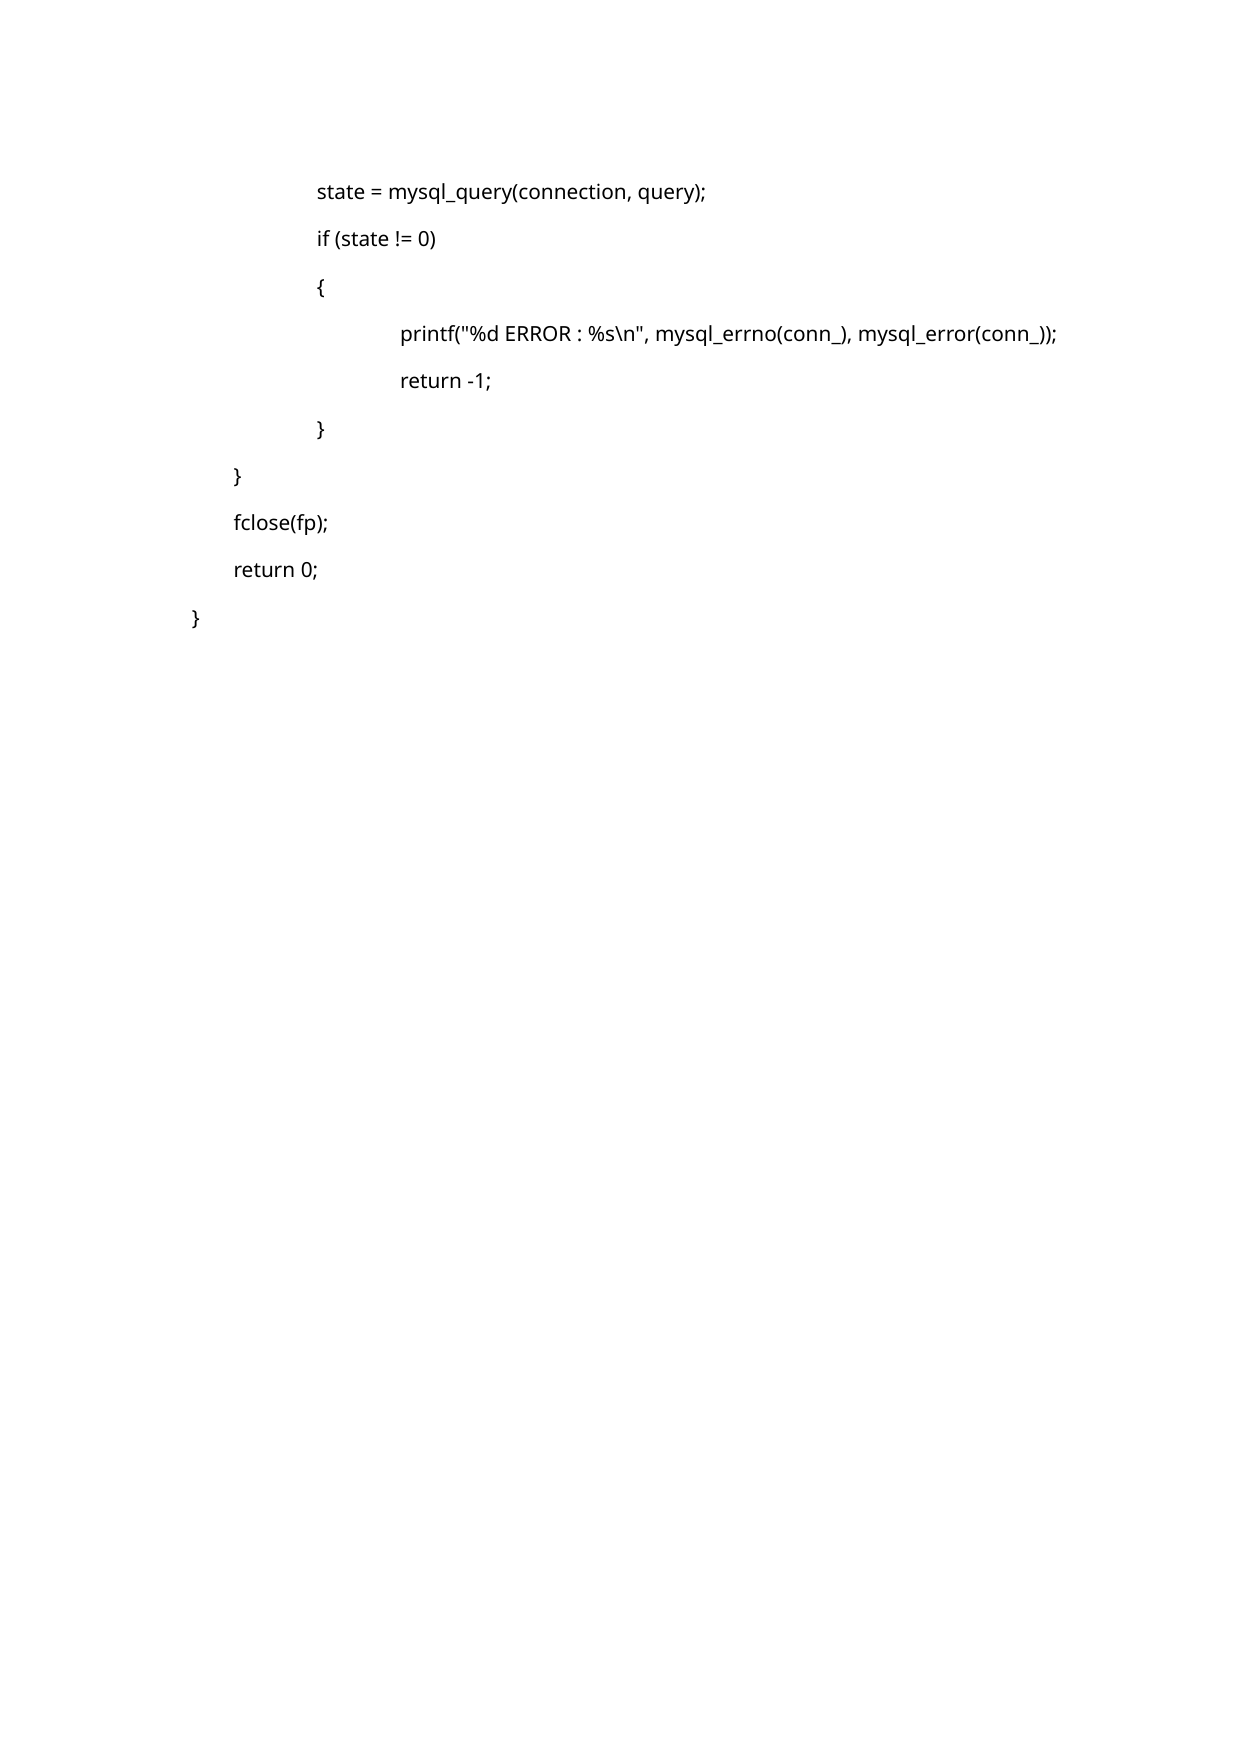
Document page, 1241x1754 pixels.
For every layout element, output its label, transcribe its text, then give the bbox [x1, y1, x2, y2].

text { [192, 272, 1090, 300]
text } [192, 461, 1090, 489]
text } [192, 414, 1090, 442]
text return 0; [192, 556, 1090, 584]
text printf("%d ERROR : %s\n", mysql_errno(conn_), mysql_error(conn_)); [192, 319, 1090, 347]
text state = mysql_query(connection, query); [192, 177, 1090, 206]
text if (state != 0) [192, 224, 1090, 253]
text fclose(fp); [192, 508, 1090, 537]
text } [192, 603, 1090, 631]
text return -1; [192, 366, 1090, 395]
